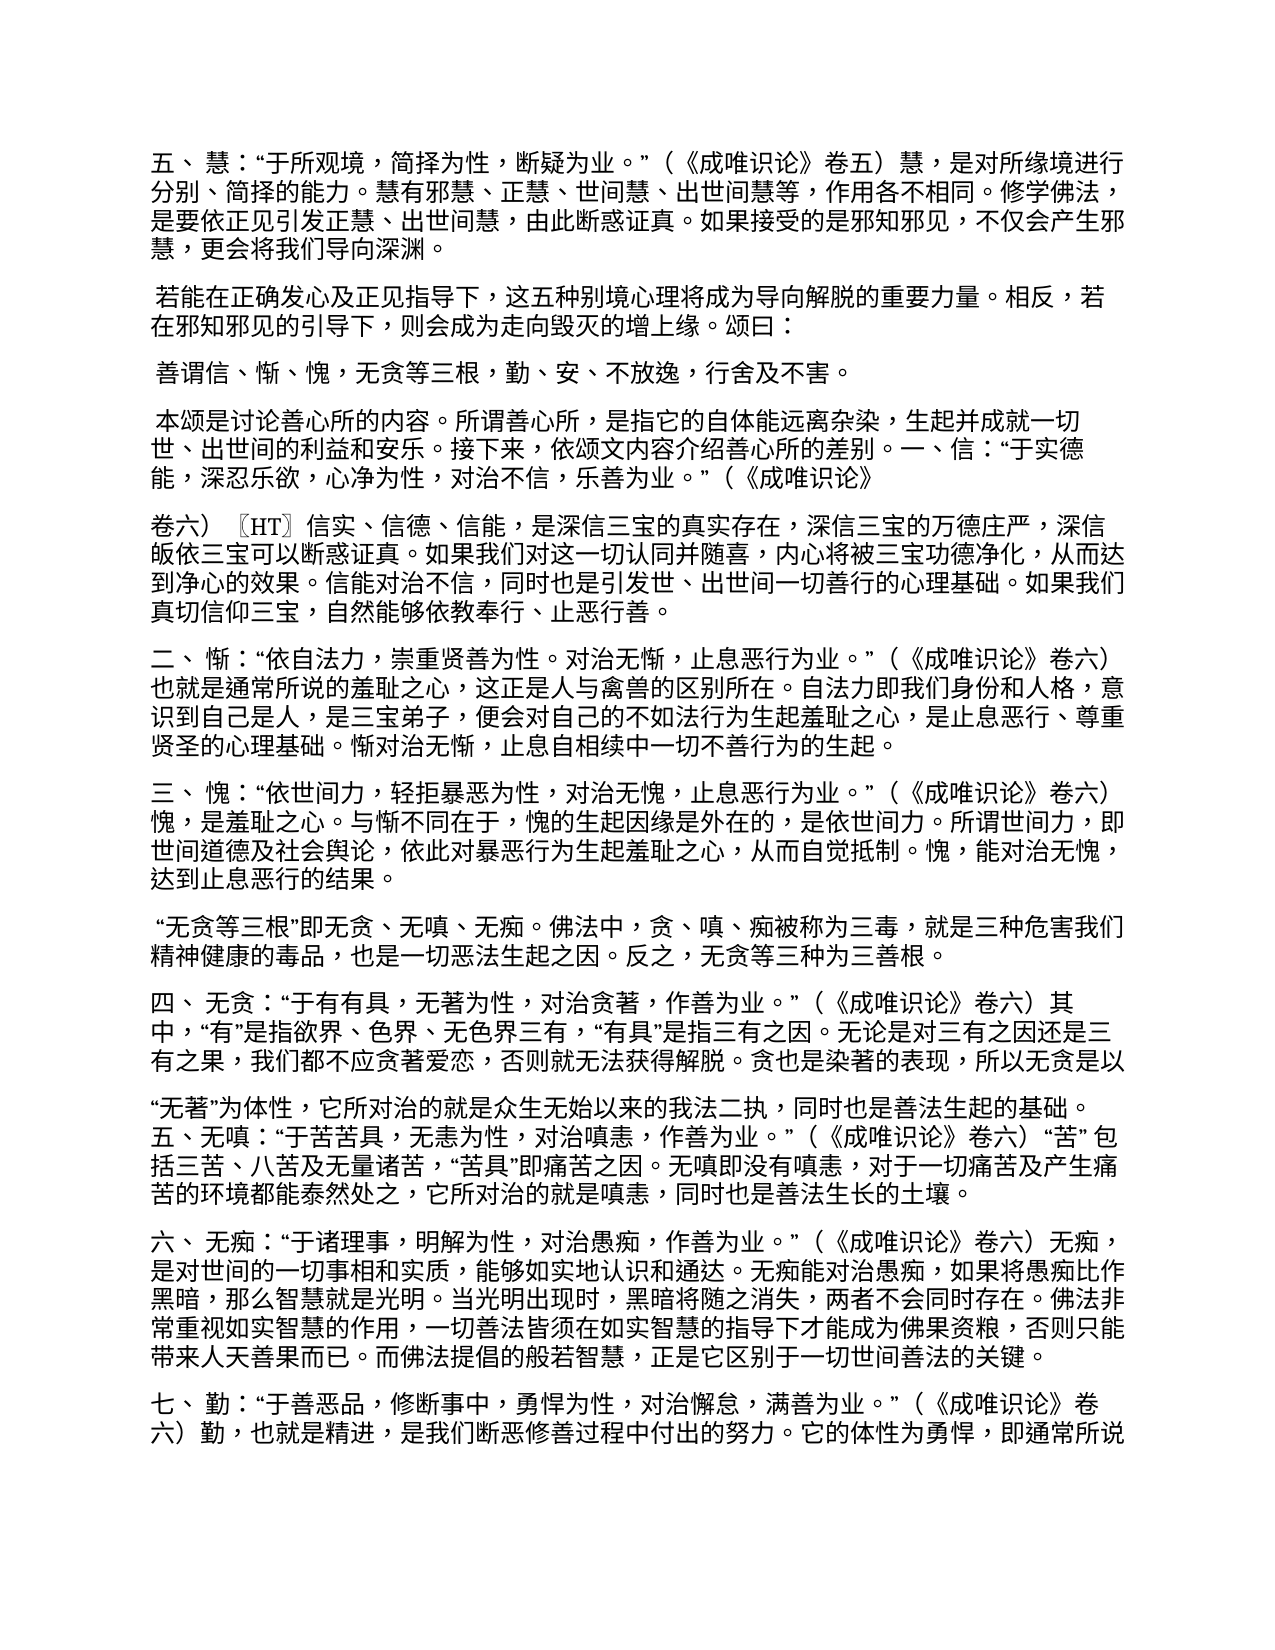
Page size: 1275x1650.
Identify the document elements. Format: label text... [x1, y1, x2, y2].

text 本颂是讨论善心所的内容。所谓善心所，是指它的自体能远离杂染，生起并成就一切世、出世间的利益和安乐。接下来，依颂文内容介绍善心所的差别。一、信：“于实德能，深忍乐欲，心净为性，对治不信，乐善为业。”（《成唯识论》 [150, 407, 1125, 494]
text “无贪等三根”即无贪、无嗔、无痴。佛法中，贪、嗔、痴被称为三毒，就是三种危害我们精神健康的毒品，也是一切恶法生起之因。反之，无贪等三种为三善根。 [150, 914, 1125, 971]
text 六、 无痴：“于诸理事，明解为性，对治愚痴，作善为业。”（《成唯识论》卷六）无痴，是对世间的一切事相和实质，能够如实地认识和通达。无痴能对治愚痴，如果将愚痴比作黑暗，那么智慧就是光明。当光明出现时，黑暗将随之消失，两者不会同时存在。佛法非常重视如实智慧的作用，一切善法皆须在如实智慧的指导下才能成为佛果资粮，否则只能带来人天善果而已。而佛法提倡的般若智慧，正是它区别于一切世间善法的关键。 [150, 1229, 1125, 1372]
text 二、 惭：“依自法力，崇重贤善为性。对治无惭，止息恶行为业。”（《成唯识论》卷六）也就是通常所说的羞耻之心，这正是人与禽兽的区别所在。自法力即我们身份和人格，意识到自己是人，是三宝弟子，便会对自己的不如法行为生起羞耻之心，是止息恶行、尊重贤圣的心理基础。惭对治无惭，止息自相续中一切不善行为的生起。 [150, 646, 1125, 761]
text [150, 1391, 1125, 1449]
text 卷六）〖HT〗信实、信德、信能，是深信三宝的真实存在，深信三宝的万德庄严，深信皈依三宝可以断惑证真。如果我们对这一切认同并随喜，内心将被三宝功德净化，从而达到净心的效果。信能对治不信，同时也是引发世、出世间一切善行的心理基础。如果我们真切信仰三宝，自然能够依教奉行、止恶行善。 [150, 512, 1125, 627]
text 三、 愧：“依世间力，轻拒暴恶为性，对治无愧，止息恶行为业。”（《成唯识论》卷六）愧，是羞耻之心。与惭不同在于，愧的生起因缘是外在的，是依世间力。所谓世间力，即世间道德及社会舆论，依此对暴恶行为生起羞耻之心，从而自觉抵制。愧，能对治无愧，达到止息恶行的结果。 [150, 780, 1125, 895]
text 四、 无贪：“于有有具，无著为性，对治贪著，作善为业。”（《成唯识论》卷六）其中，“有”是指欲界、色界、无色界三有，“有具”是指三有之因。无论是对三有之因还是三有之果，我们都不应贪著爱恋，否则就无法获得解脱。贪也是染著的表现，所以无贪是以 [150, 990, 1125, 1076]
text 五、 慧：“于所观境，简择为性，断疑为业。”（《成唯识论》卷五）慧，是对所缘境进行分别、简择的能力。慧有邪慧、正慧、世间慧、出世间慧等，作用各不相同。修学佛法，是要依正见引发正慧、出世间慧，由此断惑证真。如果接受的是邪知邪见，不仅会产生邪慧，更会将我们导向深渊。 [150, 150, 1125, 265]
text 若能在正确发心及正见指导下，这五种别境心理将成为导向解脱的重要力量。相反，若在邪知邪见的引导下，则会成为走向毁灭的增上缘。颂曰： [150, 284, 1125, 341]
text “无著”为体性，它所对治的就是众生无始以来的我法二执，同时也是善法生起的基础。 五、无嗔：“于苦苦具，无恚为性，对治嗔恚，作善为业。”（《成唯识论》卷六）“苦” 包括三苦、八苦及无量诸苦，“苦具”即痛苦之因。无嗔即没有嗔恚，对于一切痛苦及产生痛苦的环境都能泰然处之，它所对治的就是嗔恚，同时也是善法生长的土壤。 [150, 1095, 1125, 1210]
text 善谓信、惭、愧，无贪等三根，勤、安、不放逸，行舍及不害。 [150, 360, 1125, 389]
